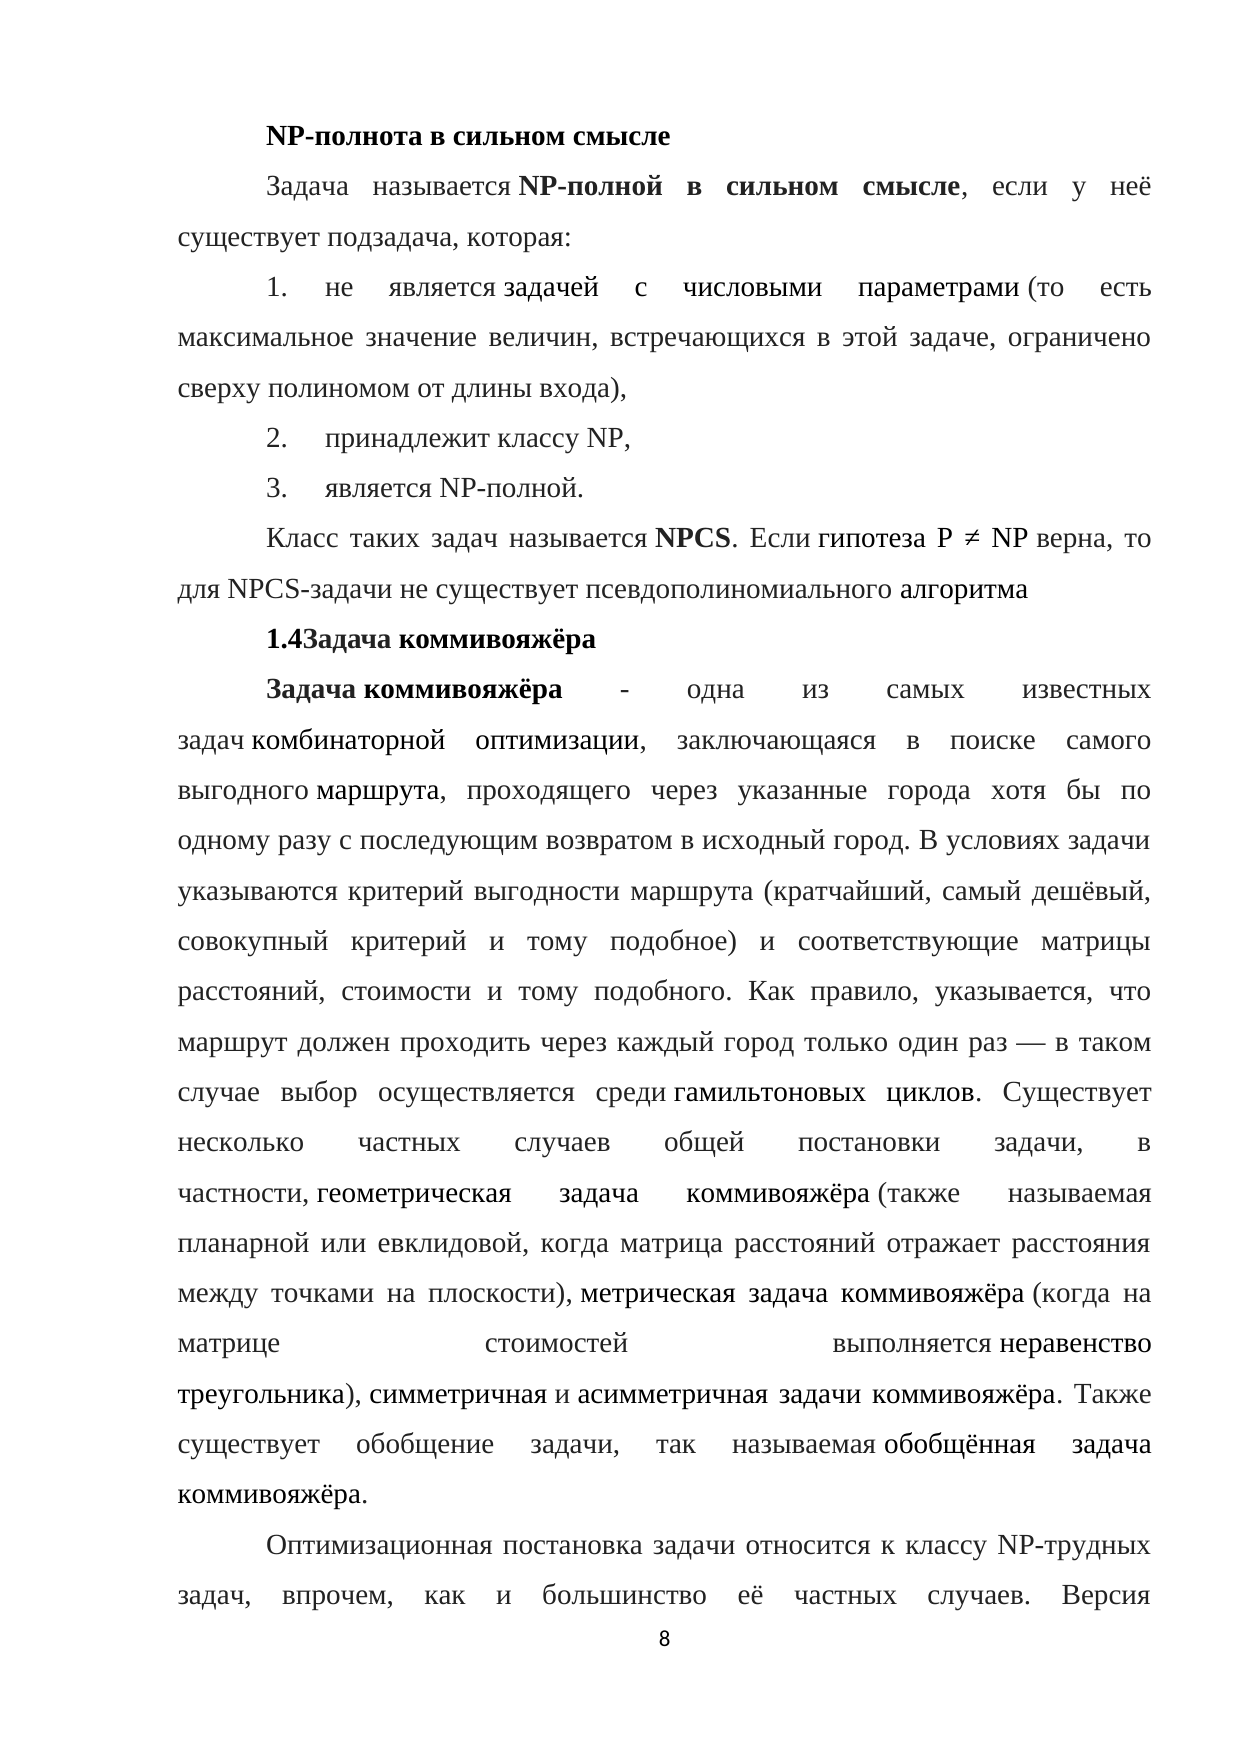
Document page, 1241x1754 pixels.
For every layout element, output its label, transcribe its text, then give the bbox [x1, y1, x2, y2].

text Задача называется NP-полной в сильном смысле, если у неё существует подзадача, которая: [177, 168, 1152, 252]
text Класс таких задач называется NPCS. Если гипотеза P ≠ NP верна, то для NPCS-задачи не существует псевдополиномиального алгоритма [177, 521, 1152, 604]
subtitle NP-полнота в сильном смысле [177, 118, 1152, 152]
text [177, 1527, 1152, 1611]
list является NP-полной. [177, 470, 1152, 504]
list принадлежит классу NP, [177, 420, 1152, 453]
list не является задачей с числовыми параметрами (то есть максимальное значение величин, встречающихся в этой задаче, ограничено сверху полиномом от длины входа), [177, 269, 1152, 403]
text Задача коммивояжёра - одна из самых известных задач комбинаторной оптимизации, заключающаяся в поиске самого выгодного маршрута, проходящего через указанные города хотя бы по одному разу с последующим возвратом в исходный город. В условиях задачи указываются критерий выгодности маршрута (кратчайший, самый дешёвый, совокупный критерий и тому подобное) и соответствующие матрицы расстояний, стоимости и тому подобного. Как правило, указывается, что маршрут должен проходить через каждый город только один раз — в таком случае выбор осуществляется среди гамильтоновых циклов. Существует несколько частных случаев общей постановки задачи, в частности, геометрическая задача коммивояжёра (также называемая планарной или евклидовой, когда матрица расстояний отражает расстояния между точками на плоскости), метрическая задача коммивояжёра (когда на матрице стоимостей выполняется неравенство треугольника), симметричная и асимметричная задачи коммивояжёра. Также существует обобщение задачи, так называемая обобщённая задача коммивояжёра. [177, 672, 1152, 1510]
subtitle 1.4Задача коммивояжёра [177, 621, 1152, 655]
